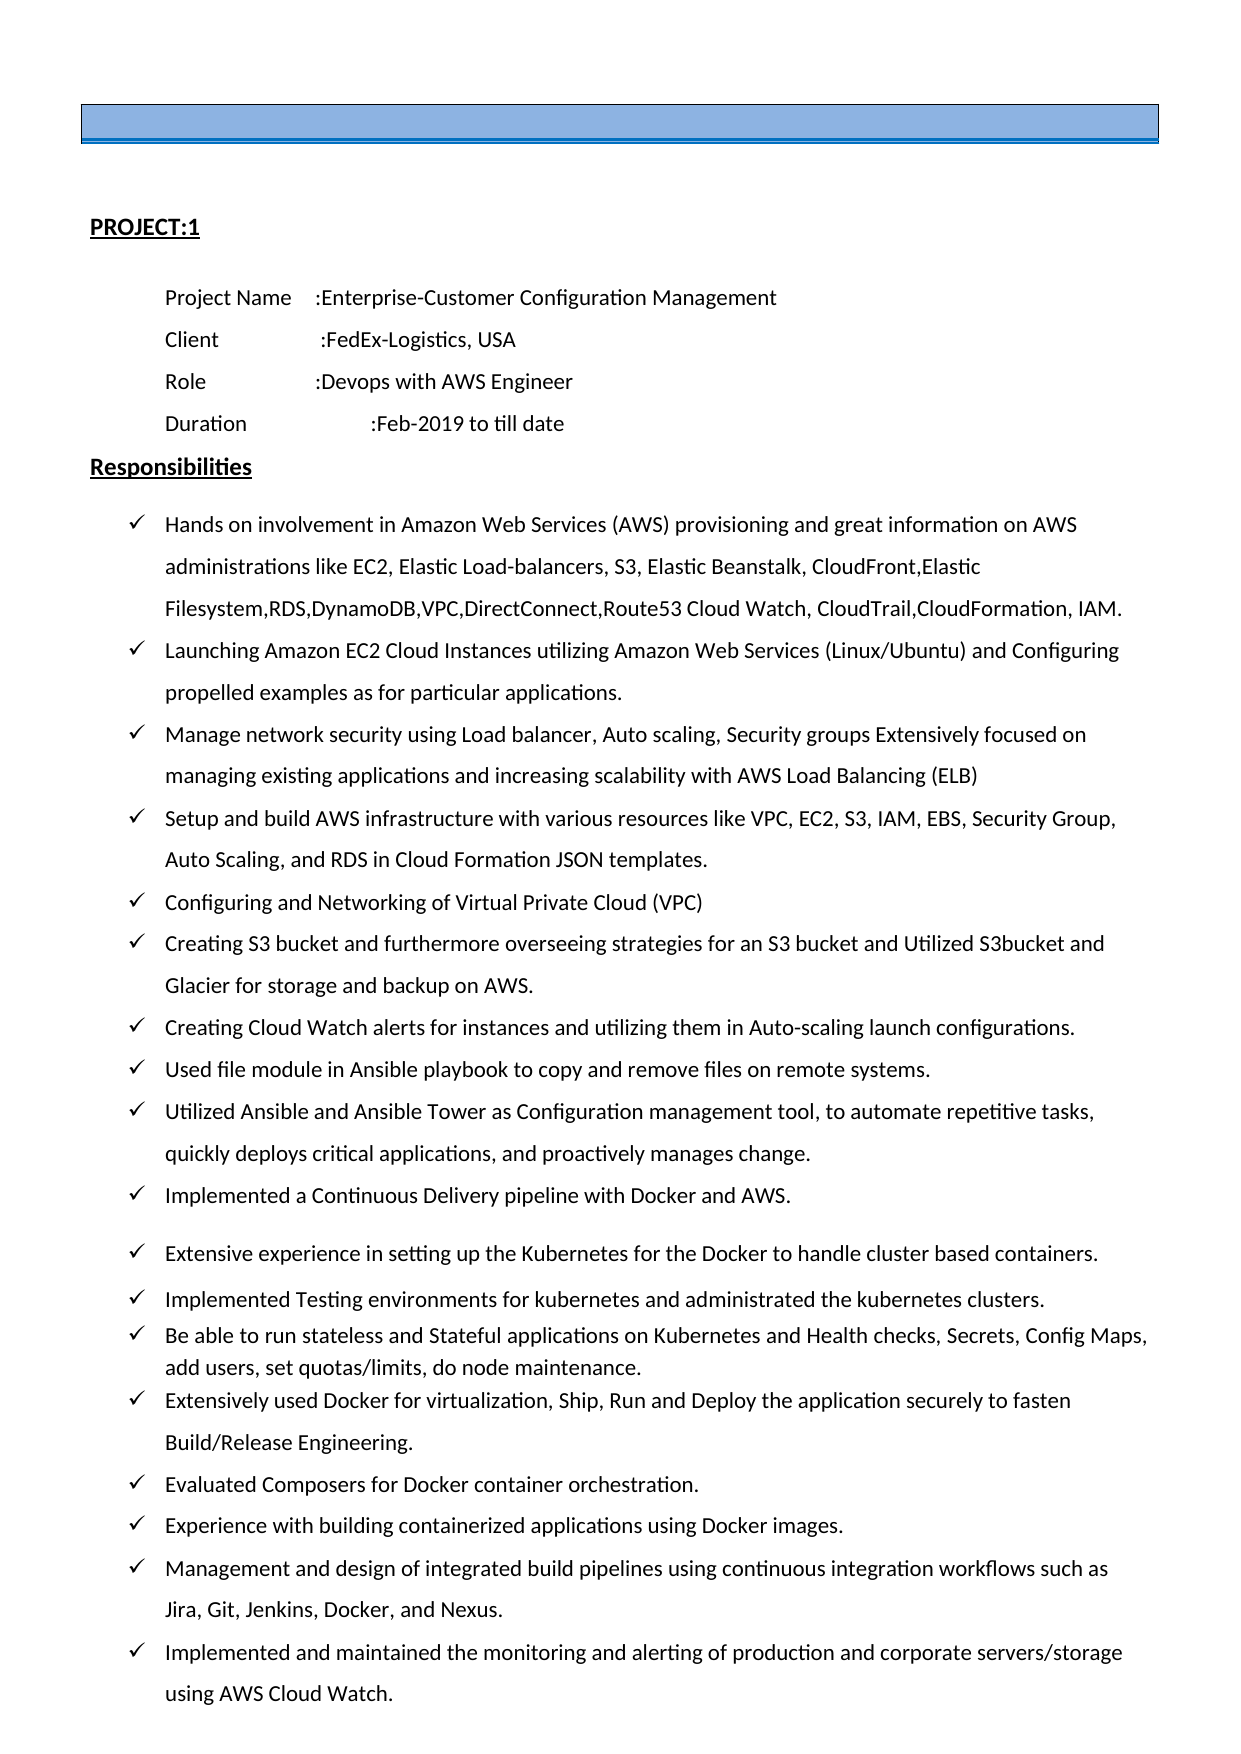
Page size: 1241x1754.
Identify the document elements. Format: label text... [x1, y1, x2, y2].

list Creating S3 bucket and furthermore overseeing strategies for an S3 bucket and Utilized S3bucket and Glacier for storage and backup on AWS. [127, 929, 1150, 999]
list Launching Amazon EC2 Cloud Instances utilizing Amazon Web Services (Linux/Ubuntu) and Configuring propelled examples as for particular applications. [127, 636, 1150, 706]
text Client :FedEx-Logistics, USA [90, 325, 1150, 353]
list Hands on involvement in Amazon Web Services (AWS) provisioning and great information on AWS administrations like EC2, Elastic Load-balancers, S3, Elastic Beanstalk, CloudFront,Elastic Filesystem,RDS,DynamoDB,VPC,DirectConnect,Route53 Cloud Watch, CloudTrail,CloudFormation, IAM. [127, 510, 1150, 622]
list Creating Cloud Watch alerts for instances and utilizing them in Auto-scaling launch configurations. [127, 1013, 1150, 1042]
text PROJECT:1 [90, 211, 1029, 241]
text Project Name :Enterprise-Customer Configuration Management [90, 283, 1150, 311]
list Implemented a Continuous Delivery pipeline with Docker and AWS. [127, 1181, 1150, 1209]
list Experience with building containerized applications using Docker images. [127, 1512, 1150, 1540]
list Implemented and maintained the monitoring and alerting of production and corporate servers/storage using AWS Cloud Watch. [127, 1638, 1150, 1708]
text Duration :Feb-2019 to till date [90, 409, 1150, 437]
list Management and design of integrated build pipelines using continuous integration workflows such as Jira, Git, Jenkins, Docker, and Nexus. [127, 1554, 1150, 1624]
list Manage network security using Load balancer, Auto scaling, Security groups Extensively focused on managing existing applications and increasing scalability with AWS Load Balancing (ELB) [127, 720, 1150, 790]
list Be able to run stateless and Stateful applications on Kubernetes and Health checks, Secrets, Config Maps, add users, set quotas/limits, do node maintenance. [127, 1321, 1150, 1382]
list Setup and build AWS infrastructure with various resources like VPC, EC2, S3, IAM, EBS, Security Group, Auto Scaling, and RDS in Cloud Formation JSON templates. [127, 804, 1150, 874]
list Utilized Ansible and Ansible Tower as Configuration management tool, to automate repetitive tasks, quickly deploys critical applications, and proactively manages change. [127, 1097, 1150, 1167]
text Role :Devops with AWS Engineer [90, 367, 1150, 395]
list Extensive experience in setting up the Kubernetes for the Docker to handle cluster based containers. [127, 1230, 1135, 1269]
list Implemented Testing environments for kubernetes and administrated the kubernetes clusters. [127, 1276, 1135, 1315]
list Extensively used Docker for virtualization, Ship, Run and Deploy the application securely to fasten Build/Release Engineering. [127, 1386, 1150, 1456]
list Evaluated Composers for Docker container orchestration. [127, 1470, 1150, 1498]
list Used file module in Ansible playbook to copy and remove files on remote systems. [127, 1056, 1150, 1083]
list Configuring and Networking of Virtual Private Cloud (VPC) [127, 888, 1150, 916]
text Responsibilities [90, 451, 1150, 482]
